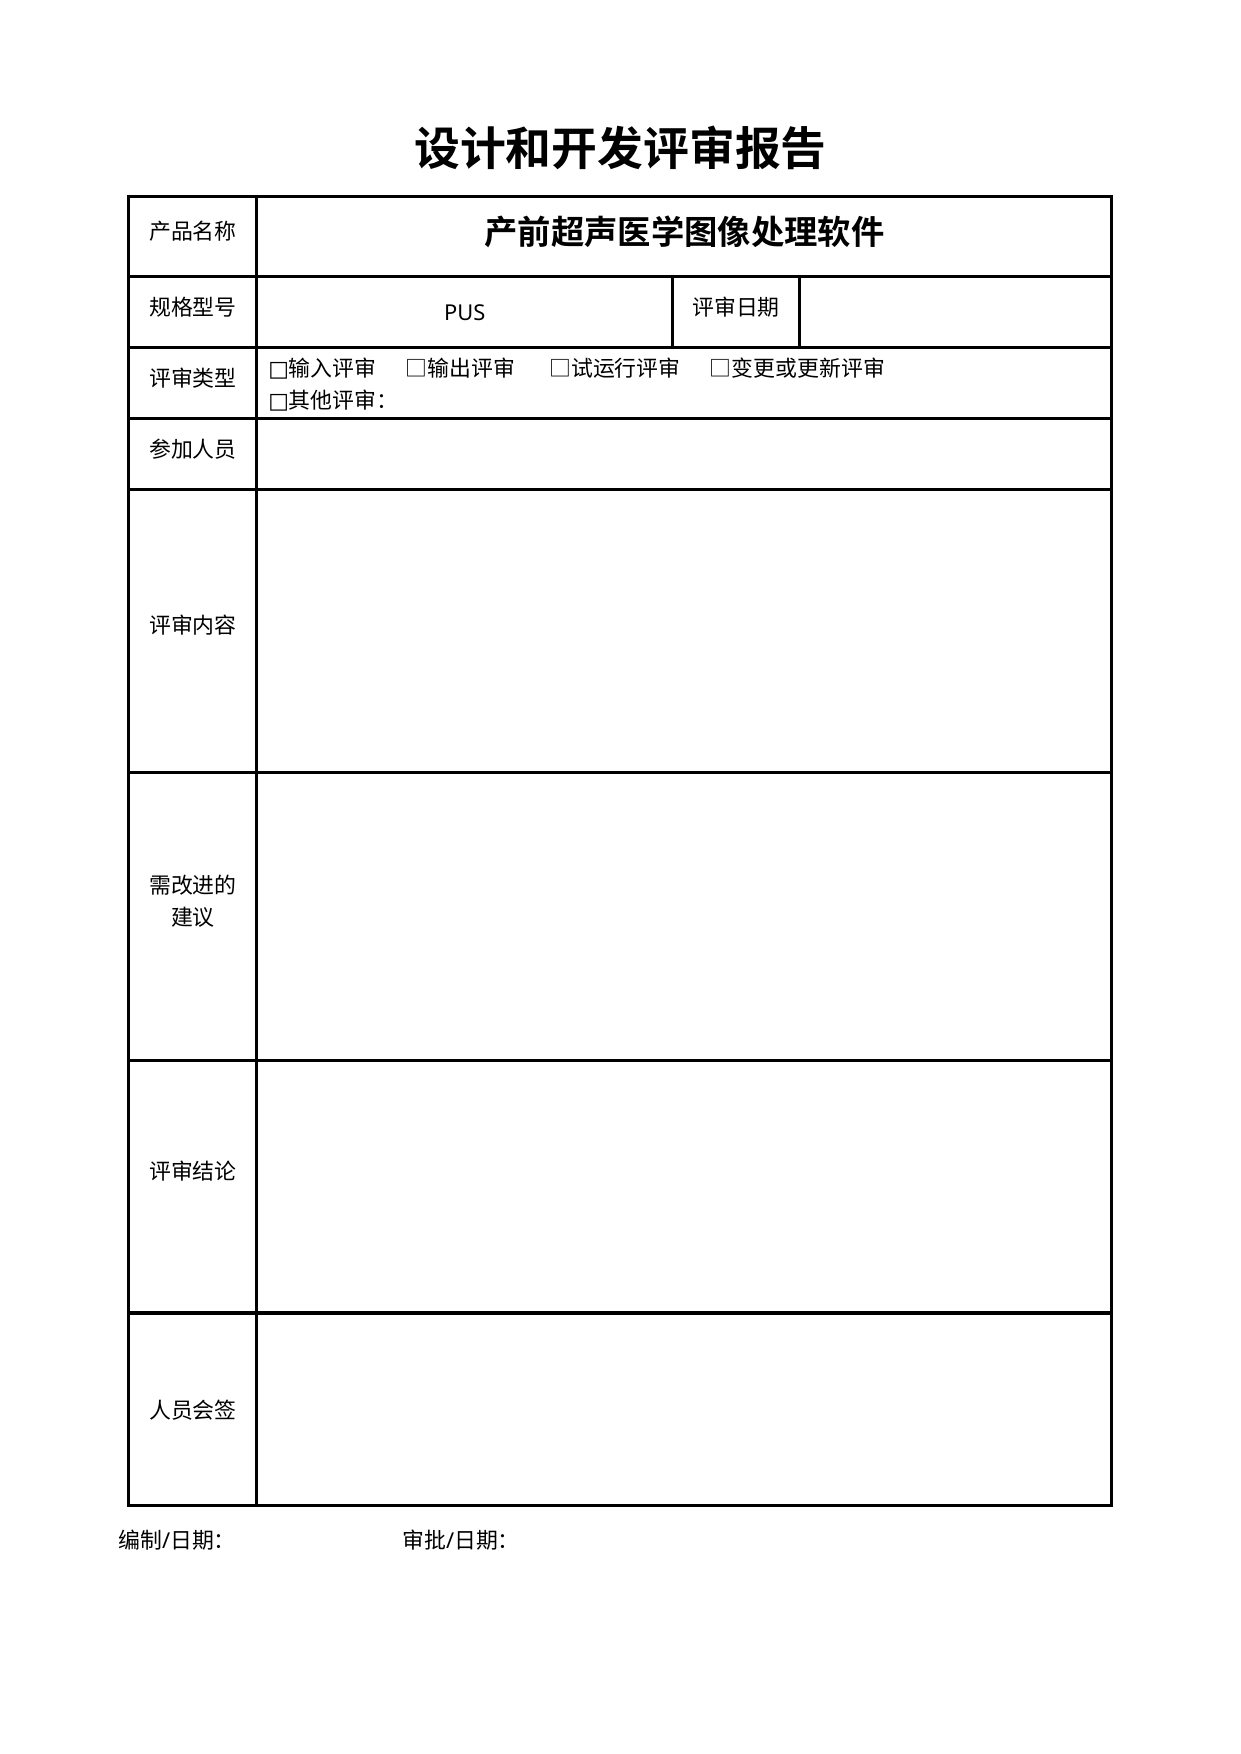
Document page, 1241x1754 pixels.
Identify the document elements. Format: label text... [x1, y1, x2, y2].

table_cell 评审结论 [130, 1062, 255, 1311]
table_cell PUS [258, 278, 671, 346]
table_cell [258, 774, 1110, 1058]
text 编制/日期： 审批/日期： [118, 1523, 1122, 1555]
table_cell 评审日期 [674, 278, 798, 346]
table_cell [801, 278, 1110, 346]
table_cell [258, 1315, 1110, 1503]
table_cell [258, 491, 1110, 771]
table_cell [258, 1062, 1110, 1311]
text 设计和开发评审报告 [118, 97, 1122, 194]
table_cell □输入评审 □输出评审 □试运行评审 □变更或更新评审 □其他评审： [258, 349, 1110, 417]
table_header 产品名称 [130, 198, 255, 275]
table_cell 需改进的建议 [130, 774, 255, 1058]
table_cell [258, 420, 1110, 488]
table_cell 规格型号 [130, 278, 255, 346]
table_cell 评审内容 [130, 491, 255, 771]
table_header 产前超声医学图像处理软件 [258, 198, 1110, 275]
table_cell 评审类型 [130, 349, 255, 417]
table_cell 人员会签 [130, 1315, 255, 1503]
table_cell 参加人员 [130, 420, 255, 488]
